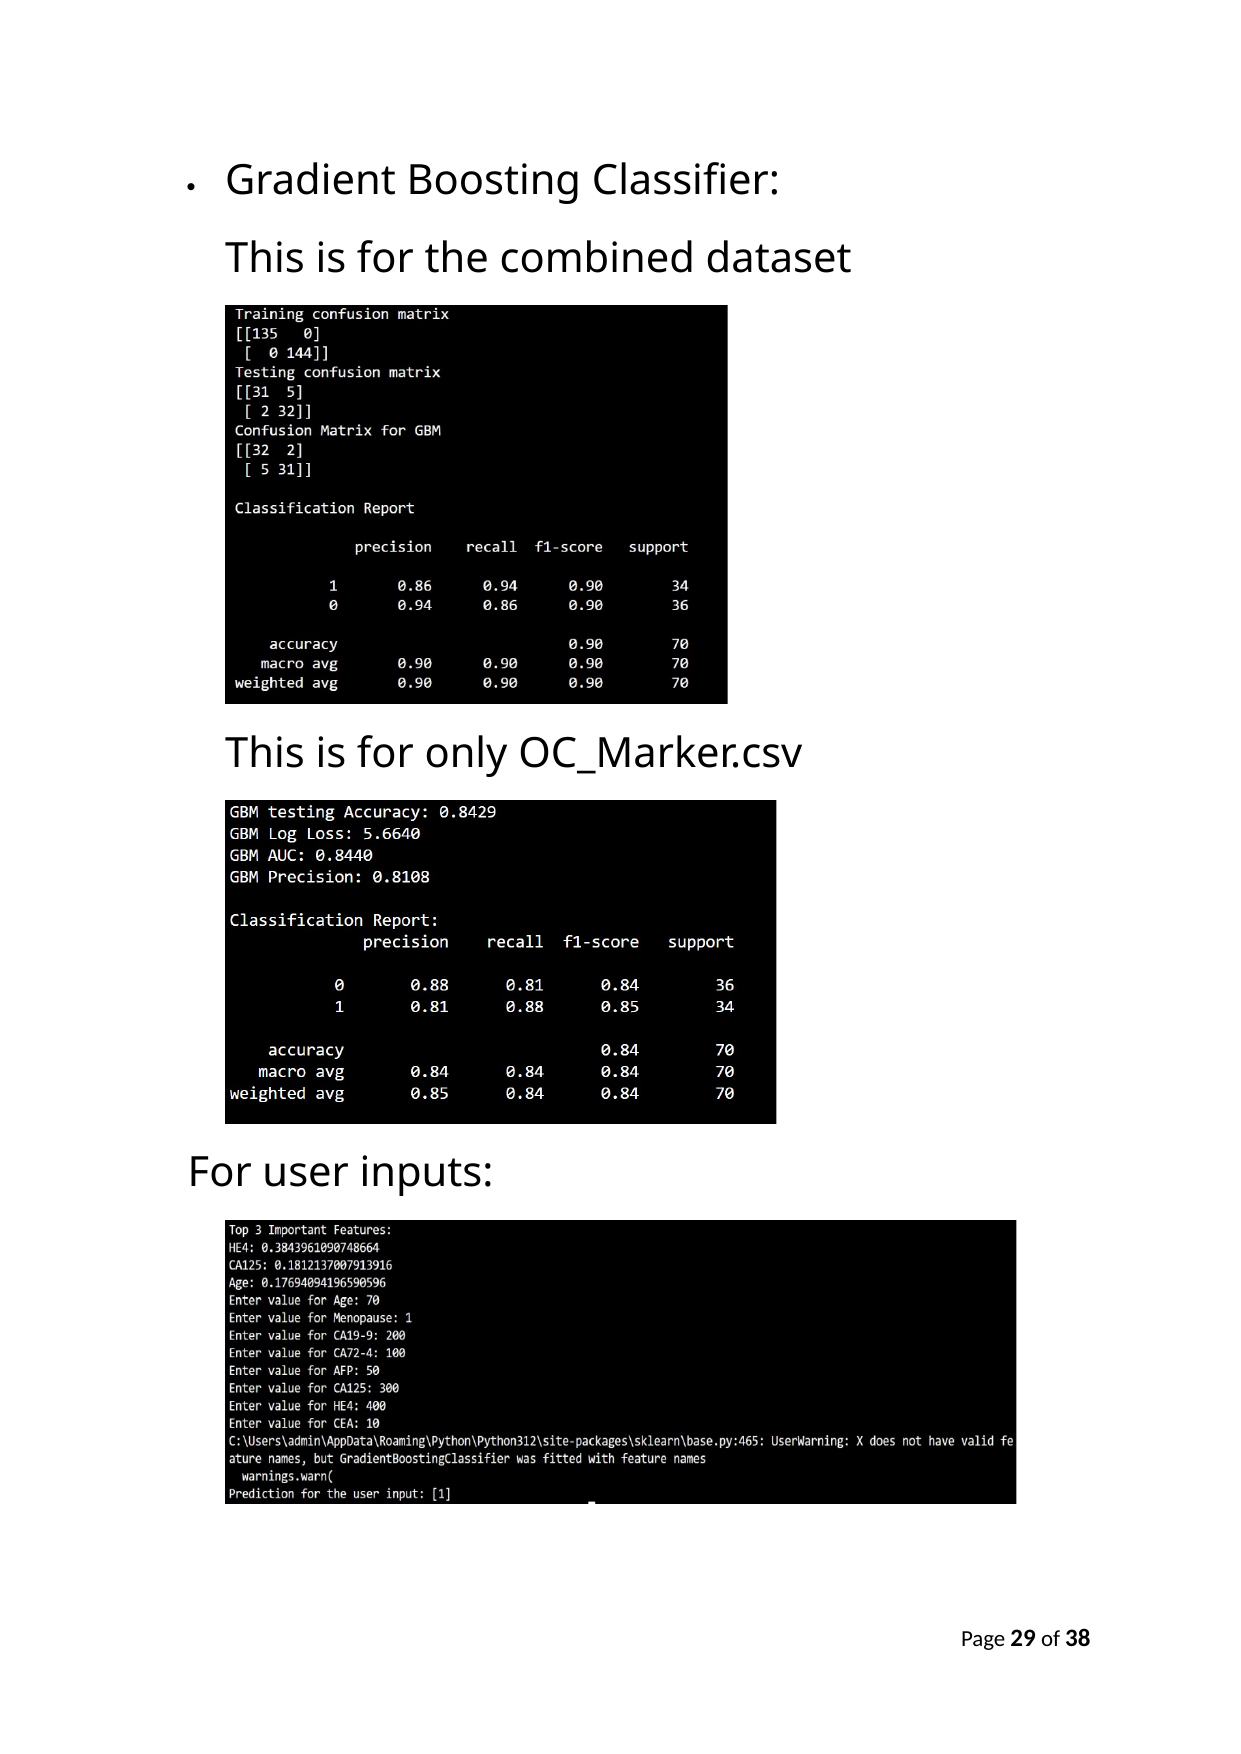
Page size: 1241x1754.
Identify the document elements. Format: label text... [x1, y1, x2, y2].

list Gradient Boosting Classifier: [187, 150, 1090, 207]
picture [225, 305, 728, 704]
text For user inputs: [150, 1142, 1090, 1199]
picture [225, 1220, 1017, 1504]
text This is for only OC_Marker.csv [150, 723, 1090, 780]
text This is for the combined dataset [225, 228, 1090, 285]
picture [225, 800, 777, 1124]
